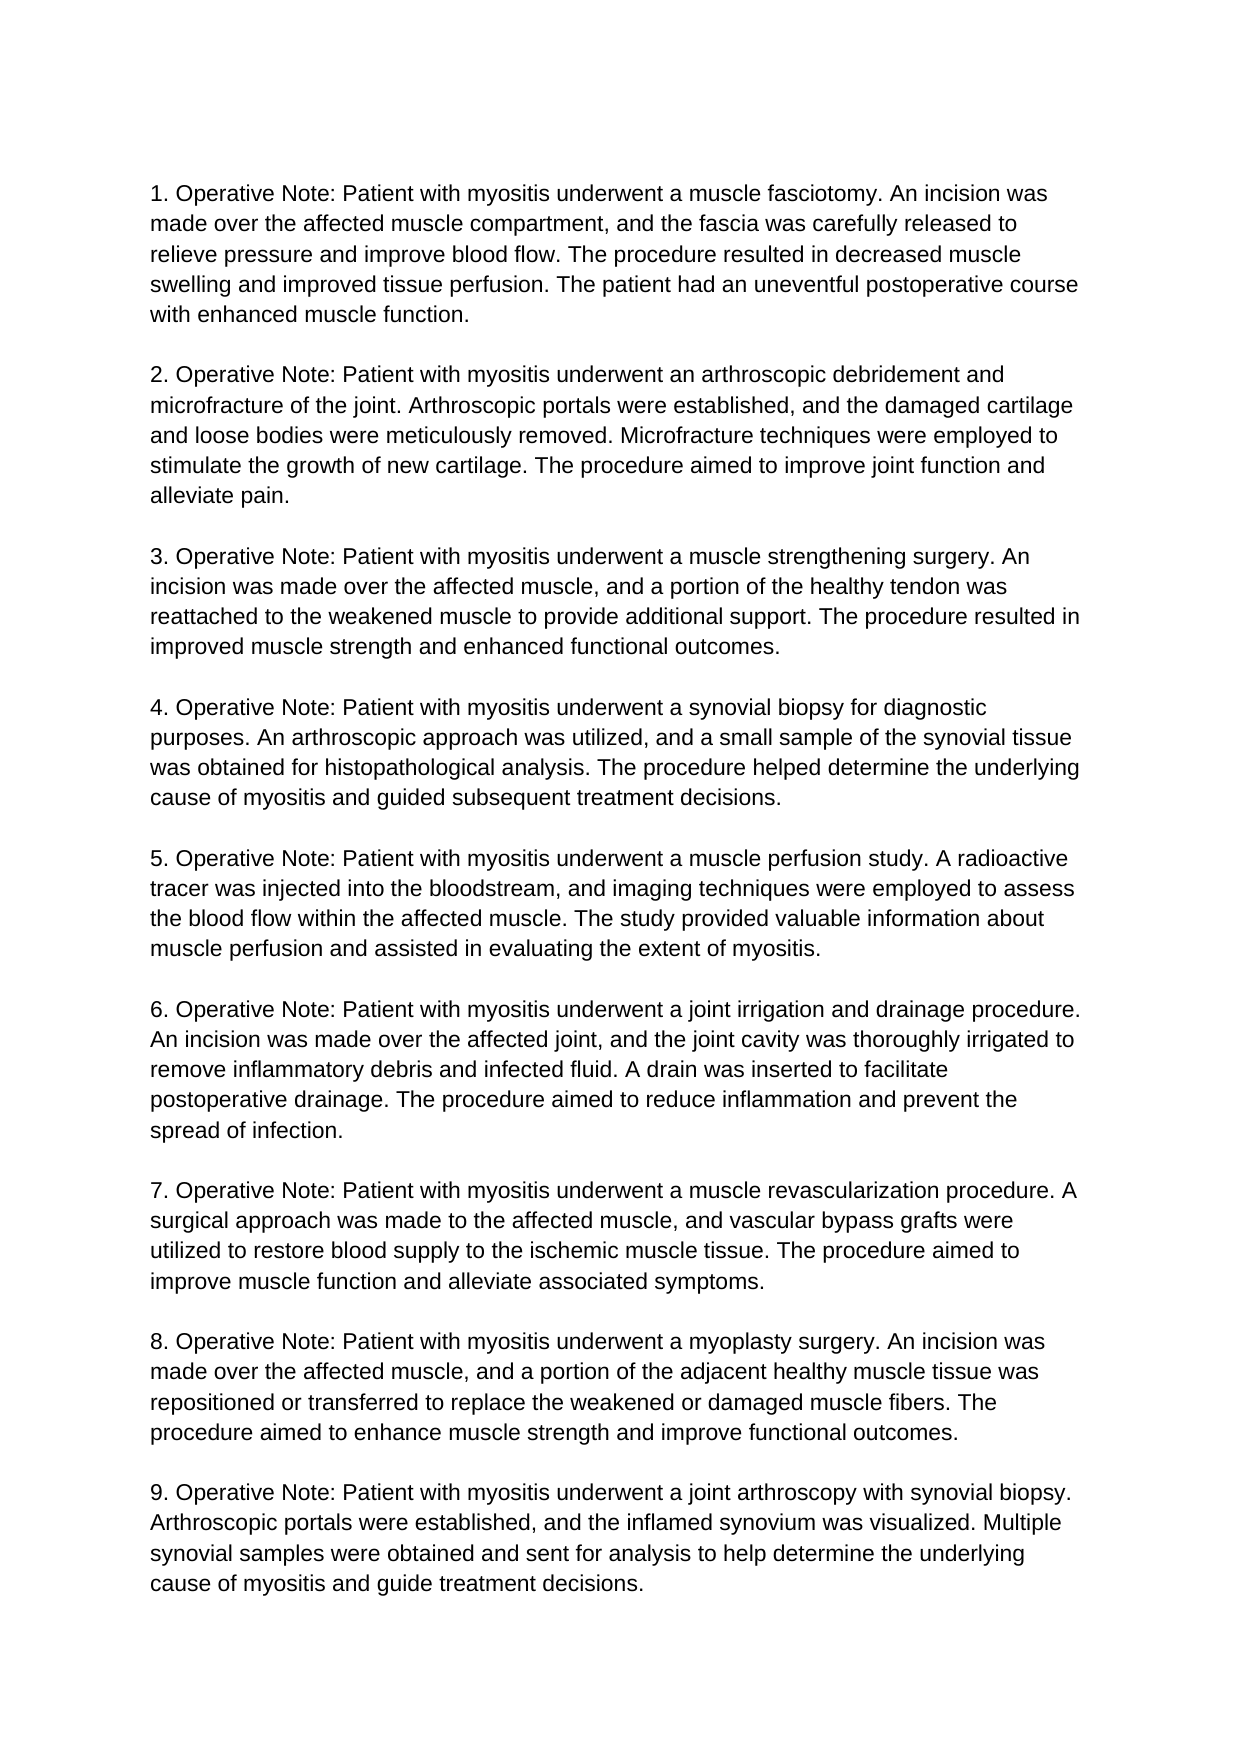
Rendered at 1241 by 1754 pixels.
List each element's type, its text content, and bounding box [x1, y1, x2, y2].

text 5. Operative Note: Patient with myositis underwent a muscle perfusion study. A radioactive tracer was injected into the bloodstream, and imaging techniques were employed to assess the blood flow within the affected muscle. The study provided valuable information about muscle perfusion and assisted in evaluating the extent of myositis. [150, 845, 1090, 962]
text 4. Operative Note: Patient with myositis underwent a synovial biopsy for diagnostic purposes. An arthroscopic approach was utilized, and a small sample of the synovial tissue was obtained for histopathological analysis. The procedure helped determine the underlying cause of myositis and guided subsequent treatment decisions. [150, 694, 1090, 811]
text 9. Operative Note: Patient with myositis underwent a joint arthroscopy with synovial biopsy. Arthroscopic portals were established, and the inflamed synovium was visualized. Multiple synovial samples were obtained and sent for analysis to help determine the underlying cause of myositis and guide treatment decisions. [150, 1479, 1090, 1596]
text 8. Operative Note: Patient with myositis underwent a myoplasty surgery. An incision was made over the affected muscle, and a portion of the adjacent healthy muscle tissue was repositioned or transferred to replace the weakened or damaged muscle fibers. The procedure aimed to enhance muscle strength and improve functional outcomes. [150, 1328, 1090, 1445]
text 7. Operative Note: Patient with myositis underwent a muscle revascularization procedure. A surgical approach was made to the affected muscle, and vascular bypass grafts were utilized to restore blood supply to the ischemic muscle tissue. The procedure aimed to improve muscle function and alleviate associated symptoms. [150, 1177, 1090, 1294]
text 6. Operative Note: Patient with myositis underwent a joint irrigation and drainage procedure. An incision was made over the affected joint, and the joint cavity was thoroughly irrigated to remove inflammatory debris and infected fluid. A drain was inserted to facilitate postoperative drainage. The procedure aimed to reduce inflammation and prevent the spread of infection. [150, 996, 1090, 1143]
text 1. Operative Note: Patient with myositis underwent a muscle fasciotomy. An incision was made over the affected muscle compartment, and the fascia was carefully released to relieve pressure and improve blood flow. The procedure resulted in decreased muscle swelling and improved tissue perfusion. The patient had an uneventful postoperative course with enhanced muscle function. [150, 180, 1090, 327]
text 2. Operative Note: Patient with myositis underwent an arthroscopic debridement and microfracture of the joint. Arthroscopic portals were established, and the damaged cartilage and loose bodies were meticulously removed. Microfracture techniques were employed to stimulate the growth of new cartilage. The procedure aimed to improve joint function and alleviate pain. [150, 361, 1090, 509]
text 3. Operative Note: Patient with myositis underwent a muscle strengthening surgery. An incision was made over the affected muscle, and a portion of the healthy tendon was reattached to the weakened muscle to provide additional support. The procedure resulted in improved muscle strength and enhanced functional outcomes. [150, 543, 1090, 660]
